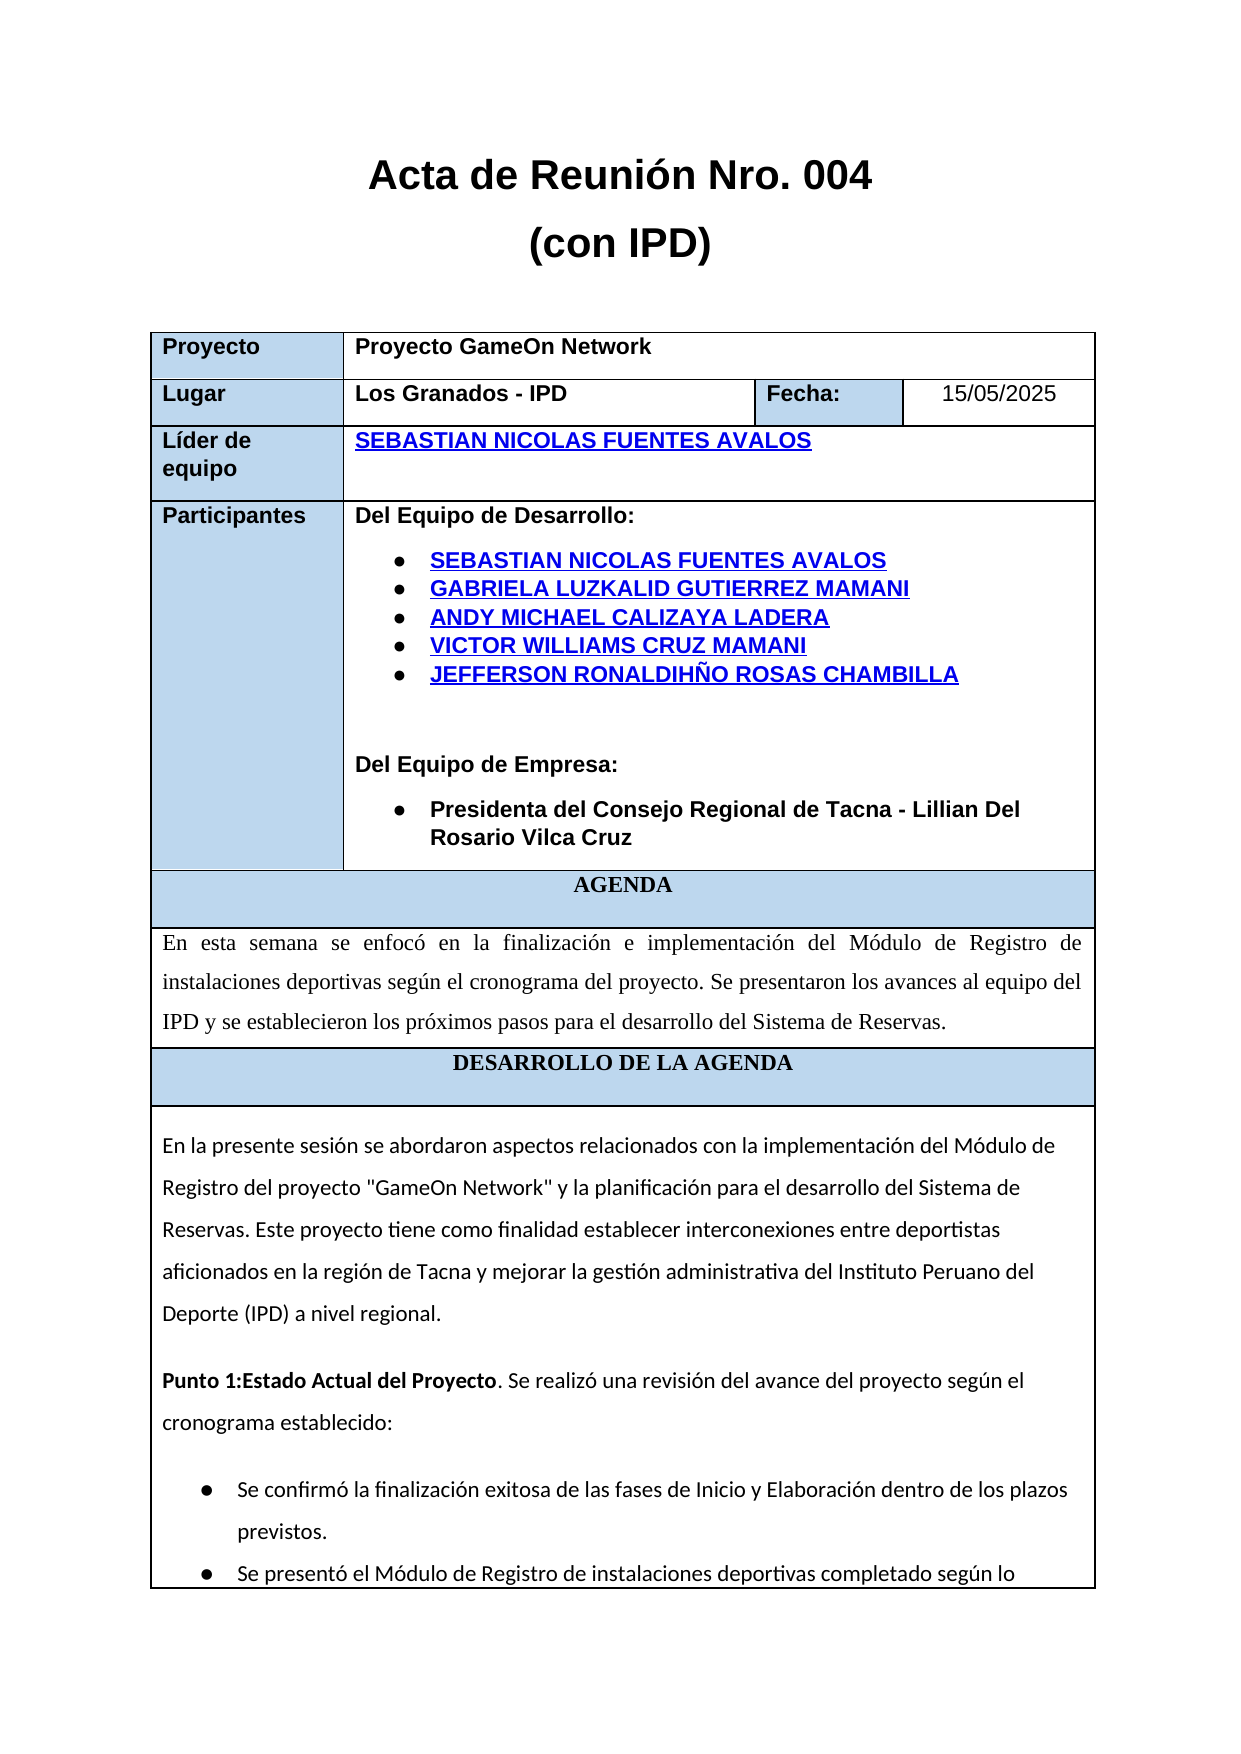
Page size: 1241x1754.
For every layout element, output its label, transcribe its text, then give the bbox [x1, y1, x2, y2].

table_cell Participantes [152, 502, 343, 869]
table_cell Líder de equipo [152, 427, 343, 500]
text (con IPD) [150, 218, 1090, 266]
table_cell Del Equipo de Desarrollo: SEBASTIAN NICOLAS FUENTES AVALOS GABRIELA LUZKALID GUTIERREZ MAMANI ANDY MICHAEL CALIZAYA LADERA VICTOR WILLIAMS CRUZ MAMANI JEFFERSON RONALDIHÑO ROSAS CHAMBILLA Del Equipo de Empresa: Presidenta del Consejo Regional de Tacna - Lillian Del Rosario Vilca Cruz [344, 502, 1094, 869]
table_cell AGENDA [152, 871, 1094, 927]
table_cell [152, 1107, 1094, 1587]
table_cell En esta semana se enfocó en la finalización e implementación del Módulo de Registro de instalaciones deportivas según el cronograma del proyecto. Se presentaron los avances al equipo del IPD y se establecieron los próximos pasos para el desarrollo del Sistema de Reservas. [152, 929, 1094, 1047]
table_cell Lugar [152, 380, 343, 425]
table_header Proyecto [152, 333, 343, 378]
text Acta de Reunión Nro. 004 [150, 150, 1090, 198]
table_cell 15/05/2025 [904, 380, 1094, 425]
table_cell Los Granados - IPD [344, 380, 754, 425]
table_header Proyecto GameOn Network [344, 333, 1094, 378]
table_cell SEBASTIAN NICOLAS FUENTES AVALOS [344, 427, 1094, 500]
table_cell DESARROLLO DE LA AGENDA [152, 1049, 1094, 1105]
table_cell Fecha: [756, 380, 902, 425]
